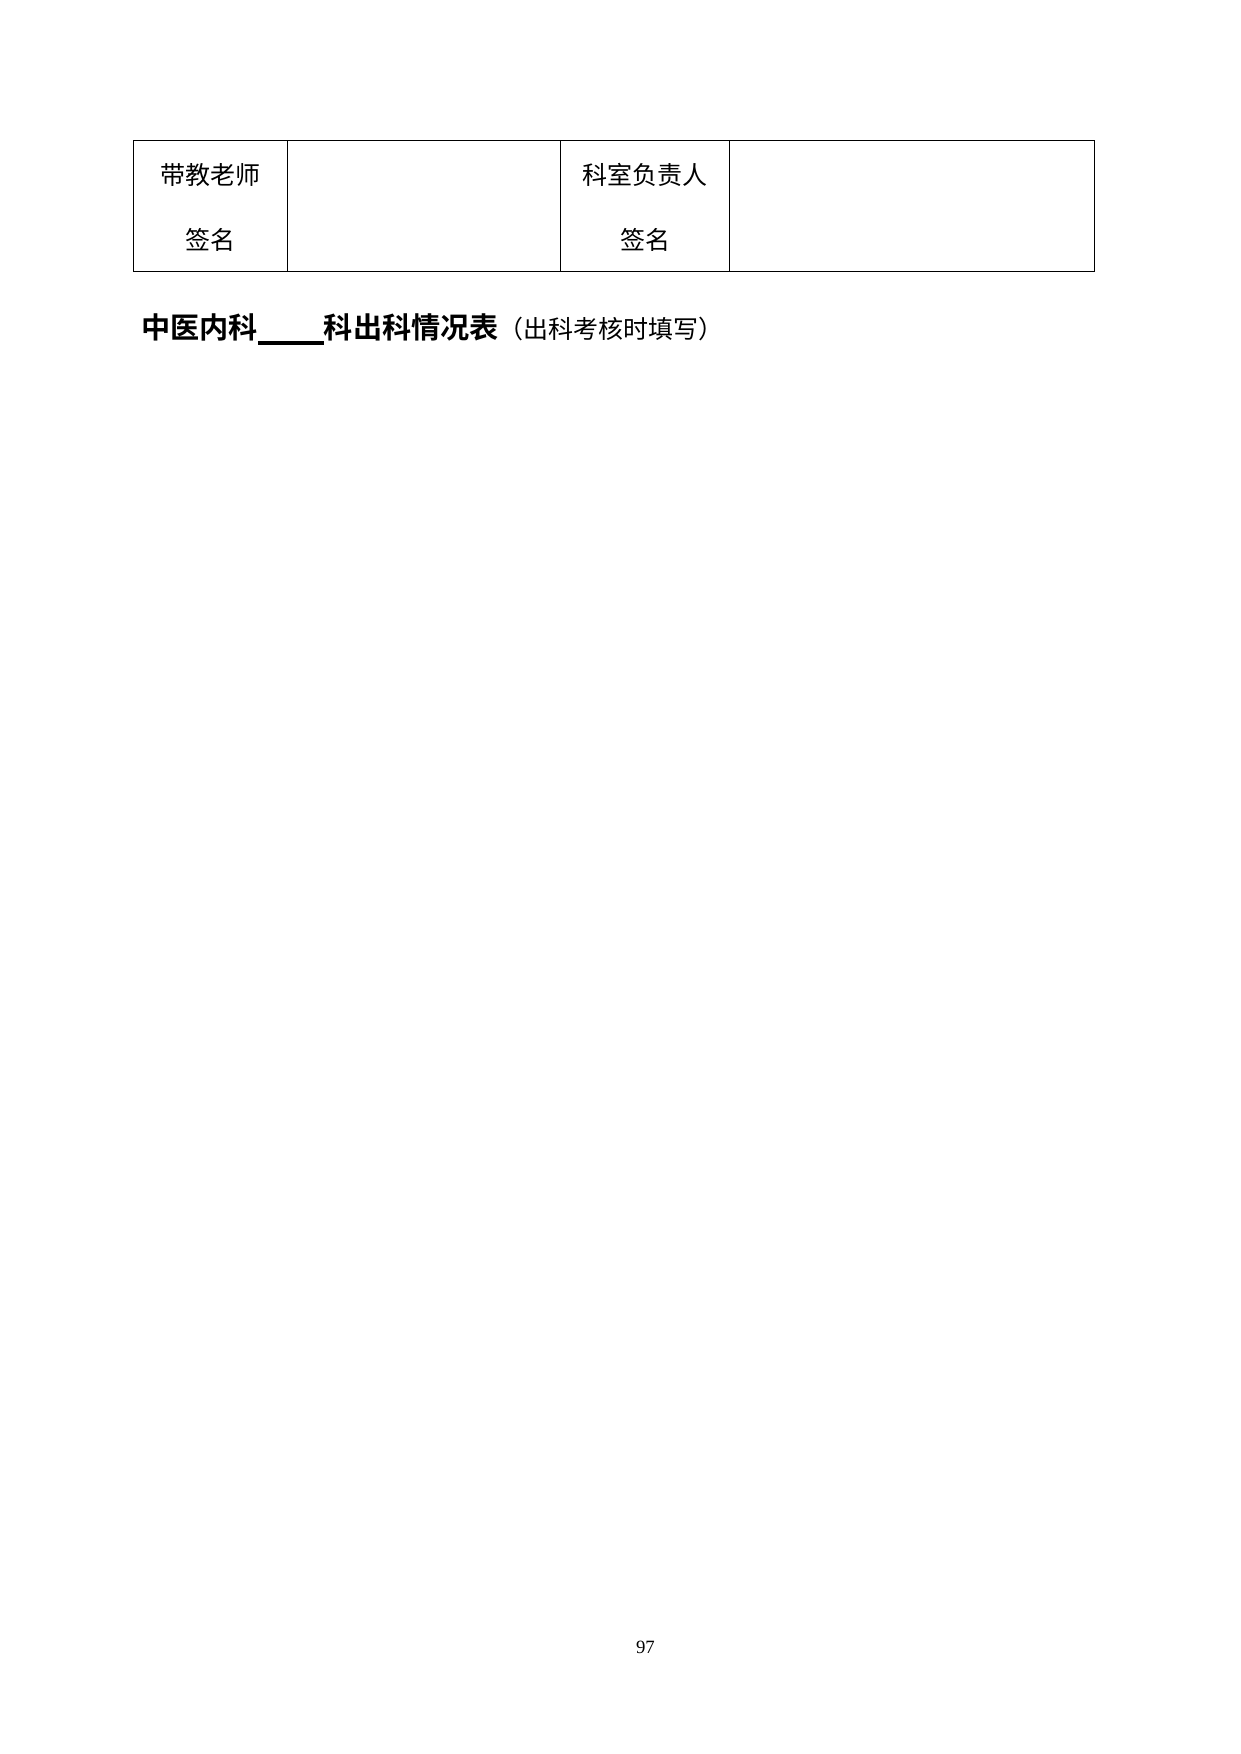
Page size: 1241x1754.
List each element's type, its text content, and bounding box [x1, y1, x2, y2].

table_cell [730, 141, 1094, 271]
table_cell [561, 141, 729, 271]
text 中医内科 科出科情况表（出科考核时填写） [133, 293, 1157, 358]
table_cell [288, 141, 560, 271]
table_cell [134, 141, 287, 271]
